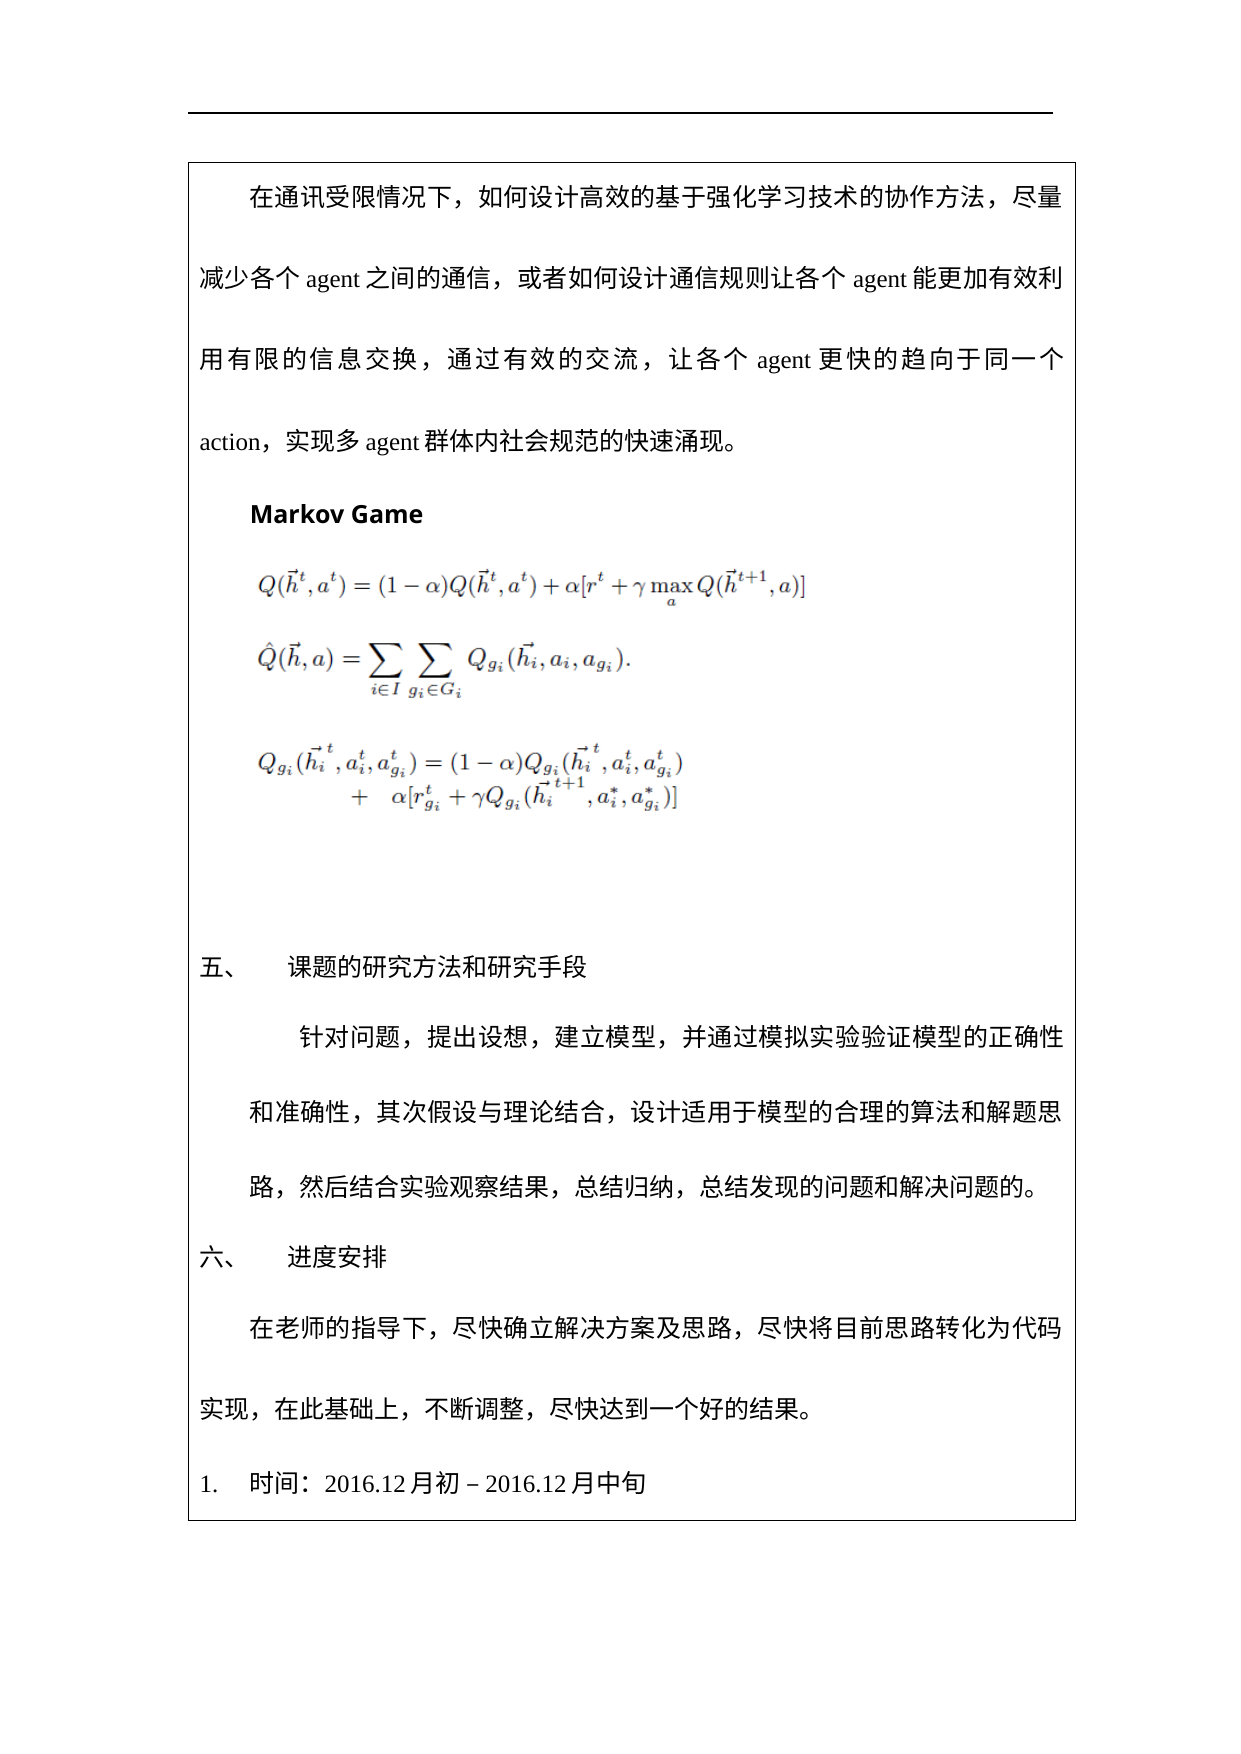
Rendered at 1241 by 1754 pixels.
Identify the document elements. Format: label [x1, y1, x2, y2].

picture [236, 629, 664, 704]
picture [249, 551, 817, 618]
picture [244, 736, 699, 822]
table_cell [189, 163, 1075, 1520]
